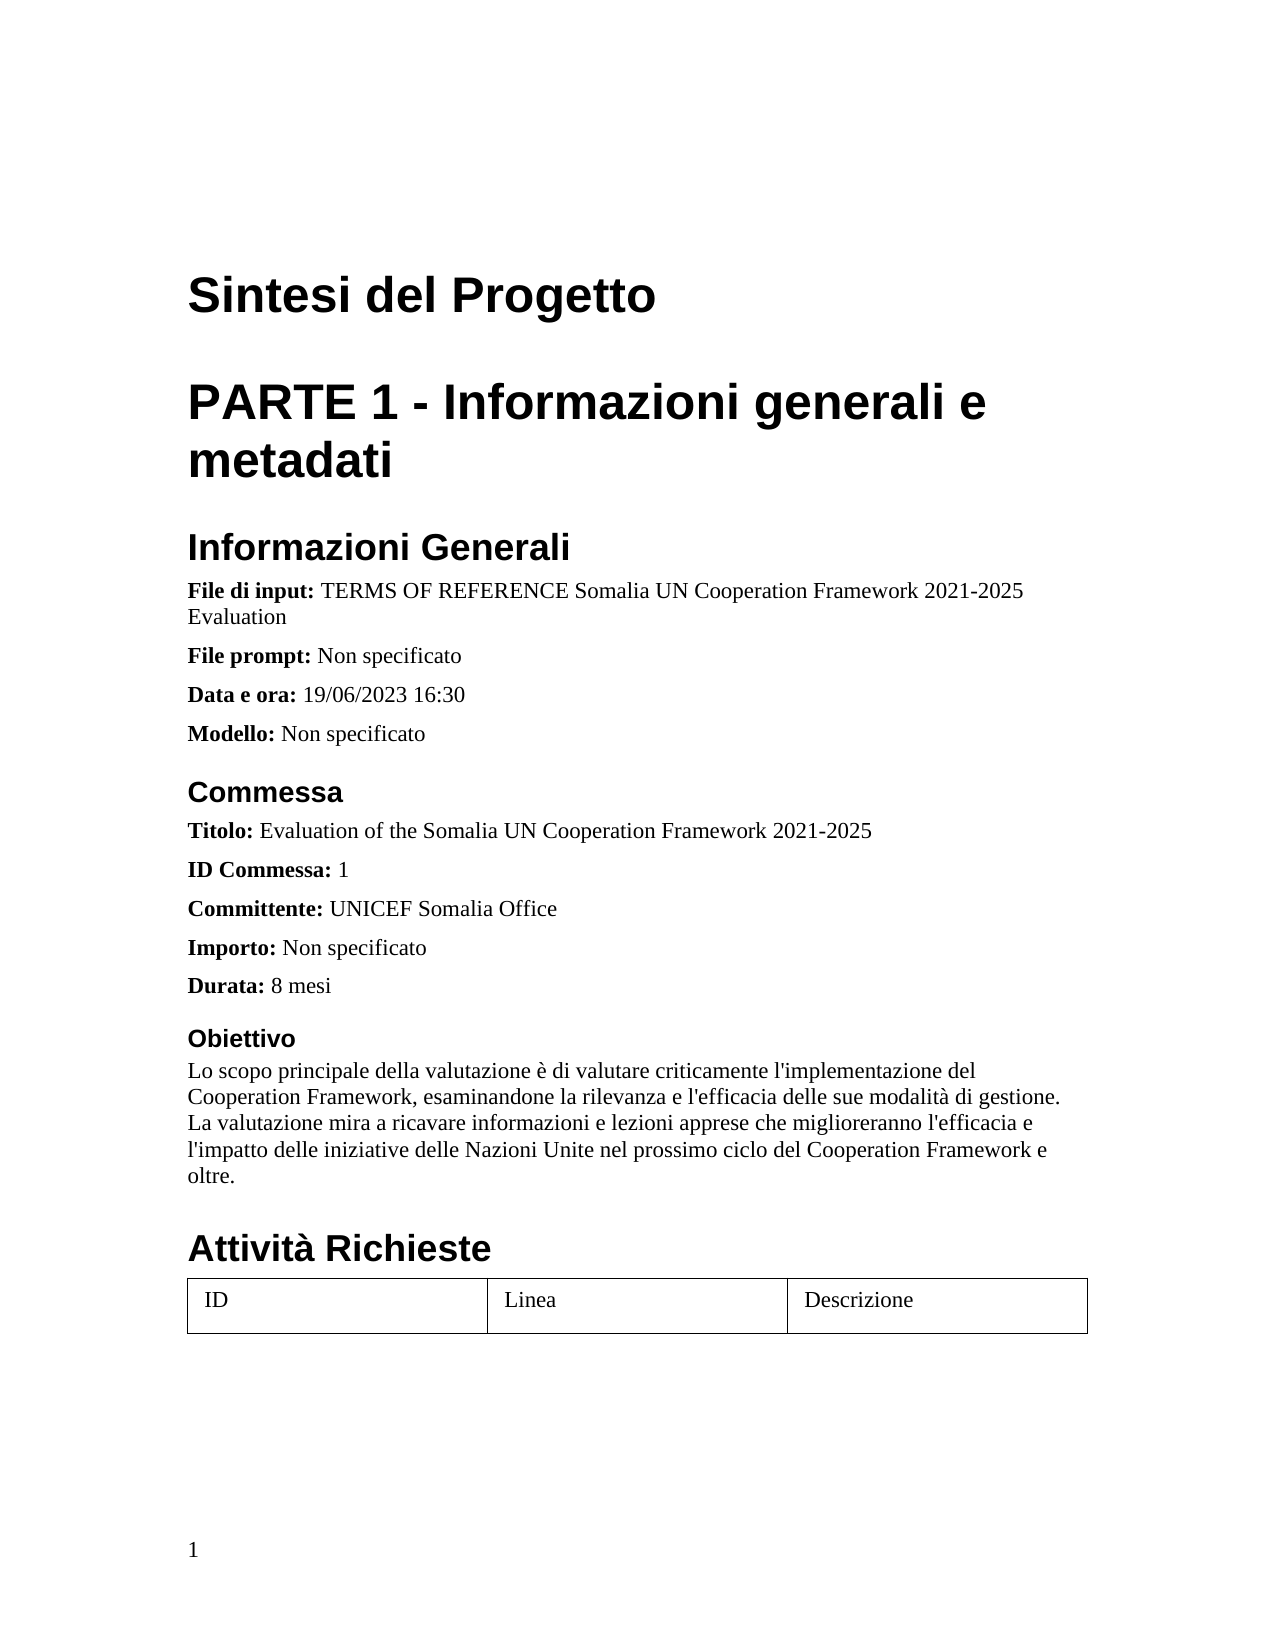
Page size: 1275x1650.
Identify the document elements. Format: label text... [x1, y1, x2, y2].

subtitle Sintesi del Progetto [187, 265, 1087, 323]
text Importo: Non specificato [187, 933, 1087, 960]
text Titolo: Evaluation of the Somalia UN Cooperation Framework 2021-2025 [187, 817, 1087, 843]
text File di input: TERMS OF REFERENCE Somalia UN Cooperation Framework 2021-2025 Evaluation [187, 577, 1087, 629]
table_header Descrizione [788, 1279, 1087, 1333]
subtitle Obiettivo [187, 1024, 1087, 1052]
text Lo scopo principale della valutazione è di valutare criticamente l'implementazione del Cooperation Framework, esaminandone la rilevanza e l'efficacia delle sue modalità di gestione. La valutazione mira a ricavare informazioni e lezioni apprese che miglioreranno l'efficacia e l'impatto delle iniziative delle Nazioni Unite nel prossimo ciclo del Cooperation Framework e oltre. [187, 1057, 1087, 1188]
subtitle PARTE 1 - Informazioni generali e metadati [187, 373, 1087, 488]
table_header ID [188, 1279, 487, 1333]
subtitle Informazioni Generali [187, 525, 1087, 568]
subtitle Attività Richieste [187, 1226, 1087, 1269]
table_header Linea [488, 1279, 787, 1333]
text Data e ora: 19/06/2023 16:30 [187, 681, 1087, 707]
subtitle Commessa [187, 775, 1087, 809]
text Committente: UNICEF Somalia Office [187, 895, 1087, 921]
text File prompt: Non specificato [187, 642, 1087, 668]
text ID Commessa: 1 [187, 856, 1087, 882]
text Durata: 8 mesi [187, 972, 1087, 999]
text Modello: Non specificato [187, 719, 1087, 746]
